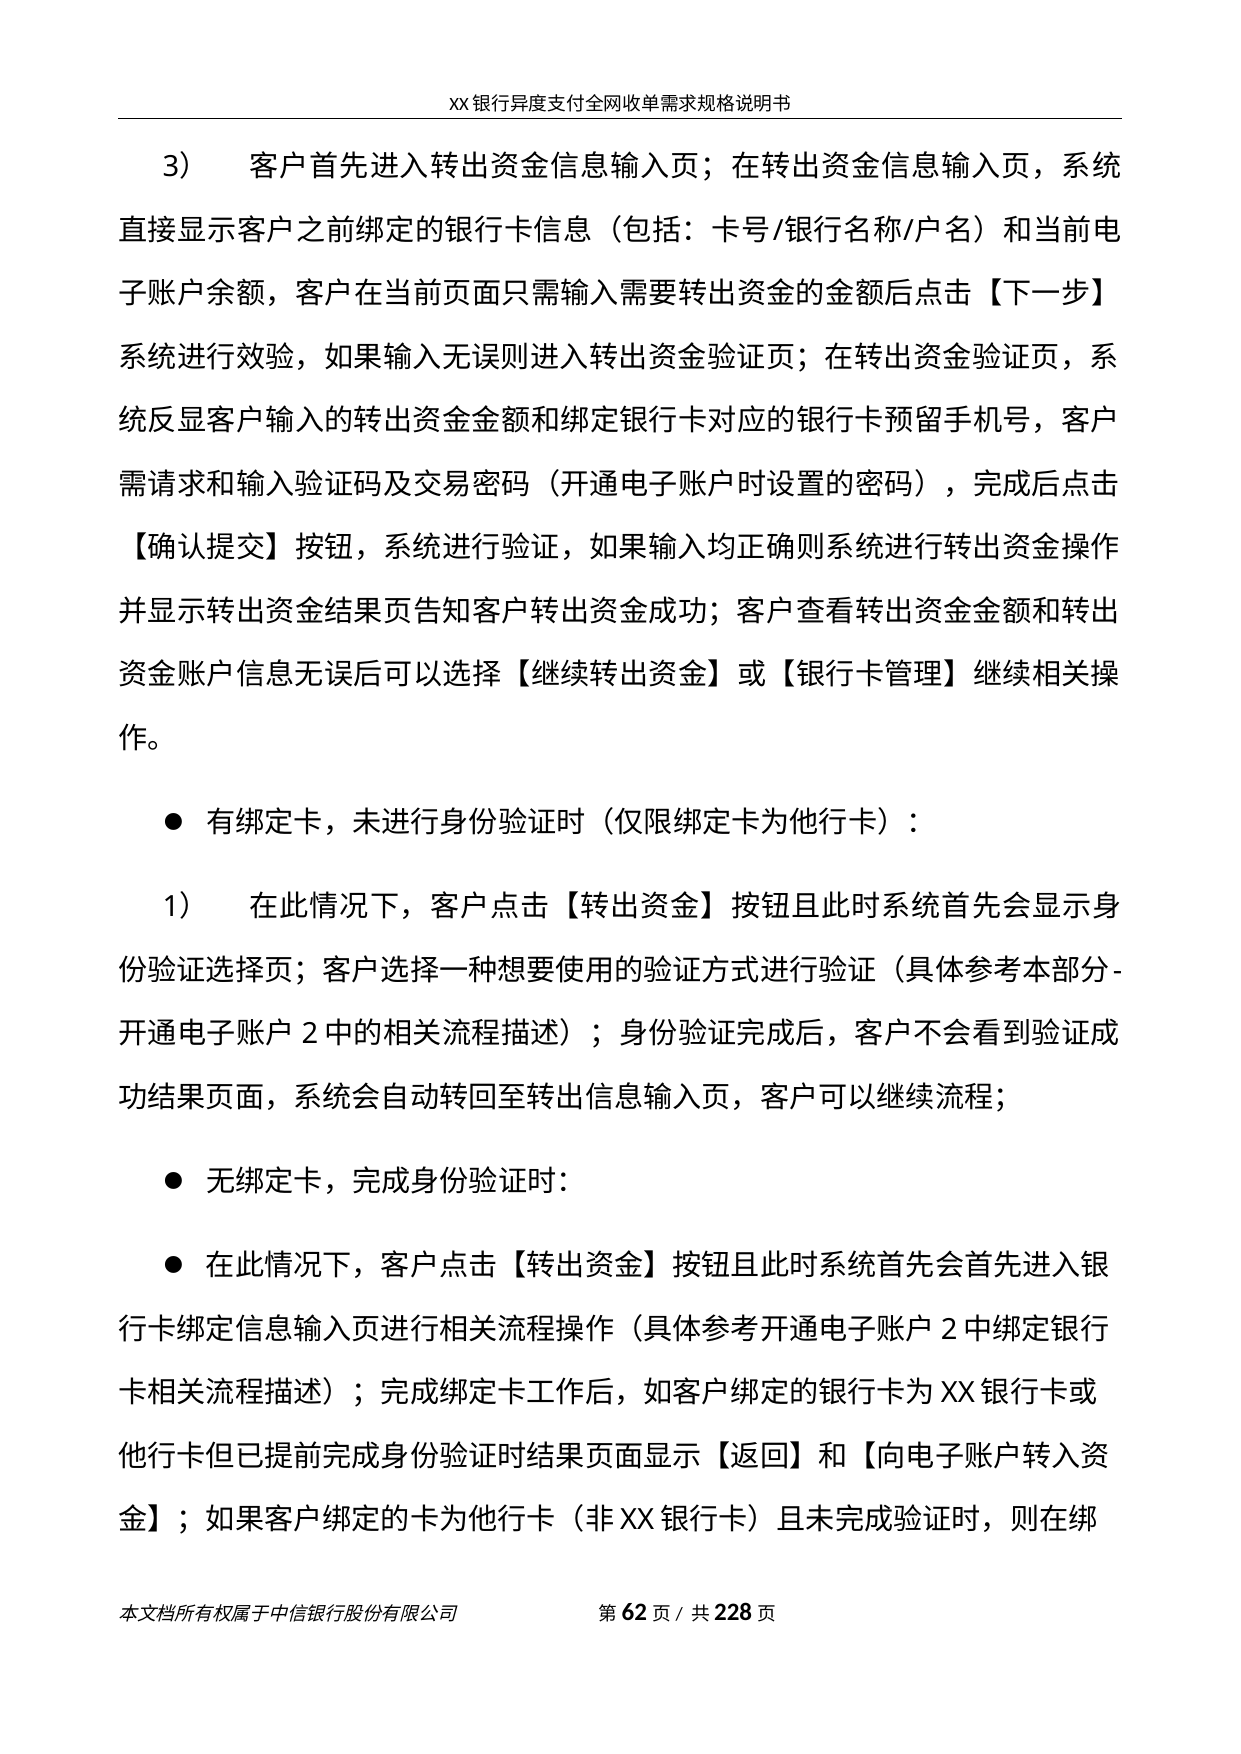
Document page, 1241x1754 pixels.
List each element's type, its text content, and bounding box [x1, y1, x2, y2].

list 有绑定卡，未进行身份验证时（仅限绑定卡为他行卡）： [162, 798, 1122, 841]
list 客户首先进入转出资金信息输入页；在转出资金信息输入页，系统直接显示客户之前绑定的银行卡信息（包括：卡号/银行名称/户名）和当前电子账户余额，客户在当前页面只需输入需要转出资金的金额后点击【下一步】，系统进行效验，如果输入无误则进入转出资金验证页；在转出资金验证页，系统反显客户输入的转出资金金额和绑定银行卡对应的银行卡预留手机号，客户需请求和输入验证码及交易密码（开通电子账户时设置的密码），完成后点击【确认提交】按钮，系统进行验证，如果输入均正确则系统进行转出资金操作并显示转出资金结果页告知客户转出资金成功；客户查看转出资金金额和转出资金账户信息无误后可以选择【继续转出资金】或【银行卡管理】继续相关操作。 [118, 143, 1122, 756]
list 无绑定卡，完成身份验证时： [162, 1158, 1122, 1200]
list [118, 1242, 1122, 1538]
list 在此情况下，客户点击【转出资金】按钮且此时系统首先会显示身份验证选择页；客户选择一种想要使用的验证方式进行验证（具体参考本部分-开通电子账户2中的相关流程描述）；身份验证完成后，客户不会看到验证成功结果页面，系统会自动转回至转出信息输入页，客户可以继续流程； [118, 883, 1122, 1116]
